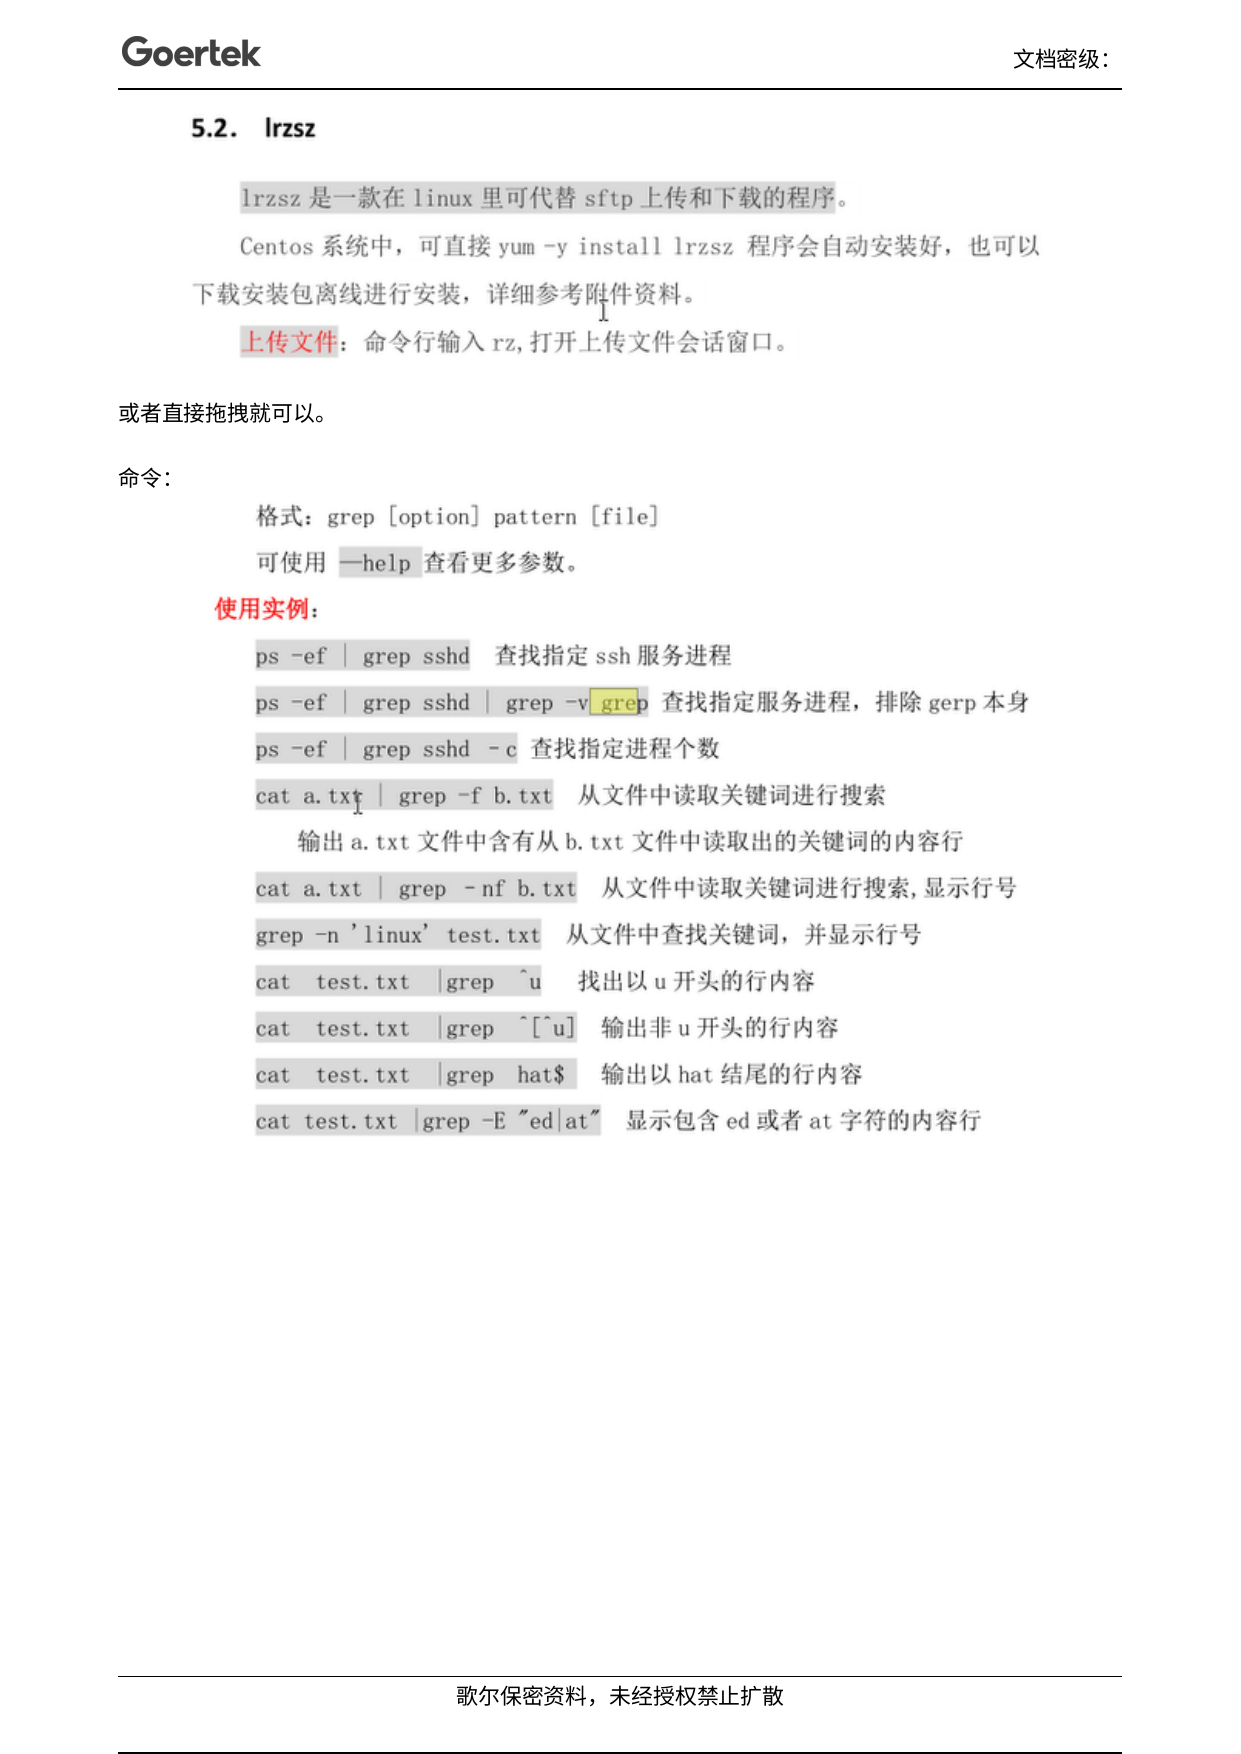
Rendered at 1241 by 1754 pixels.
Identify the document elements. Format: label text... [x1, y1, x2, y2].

picture [118, 102, 1095, 367]
picture [118, 492, 1123, 1142]
text 或者直接拖拽就可以。 [118, 395, 1122, 428]
text 命令： [118, 460, 1122, 492]
picture [118, 32, 267, 70]
